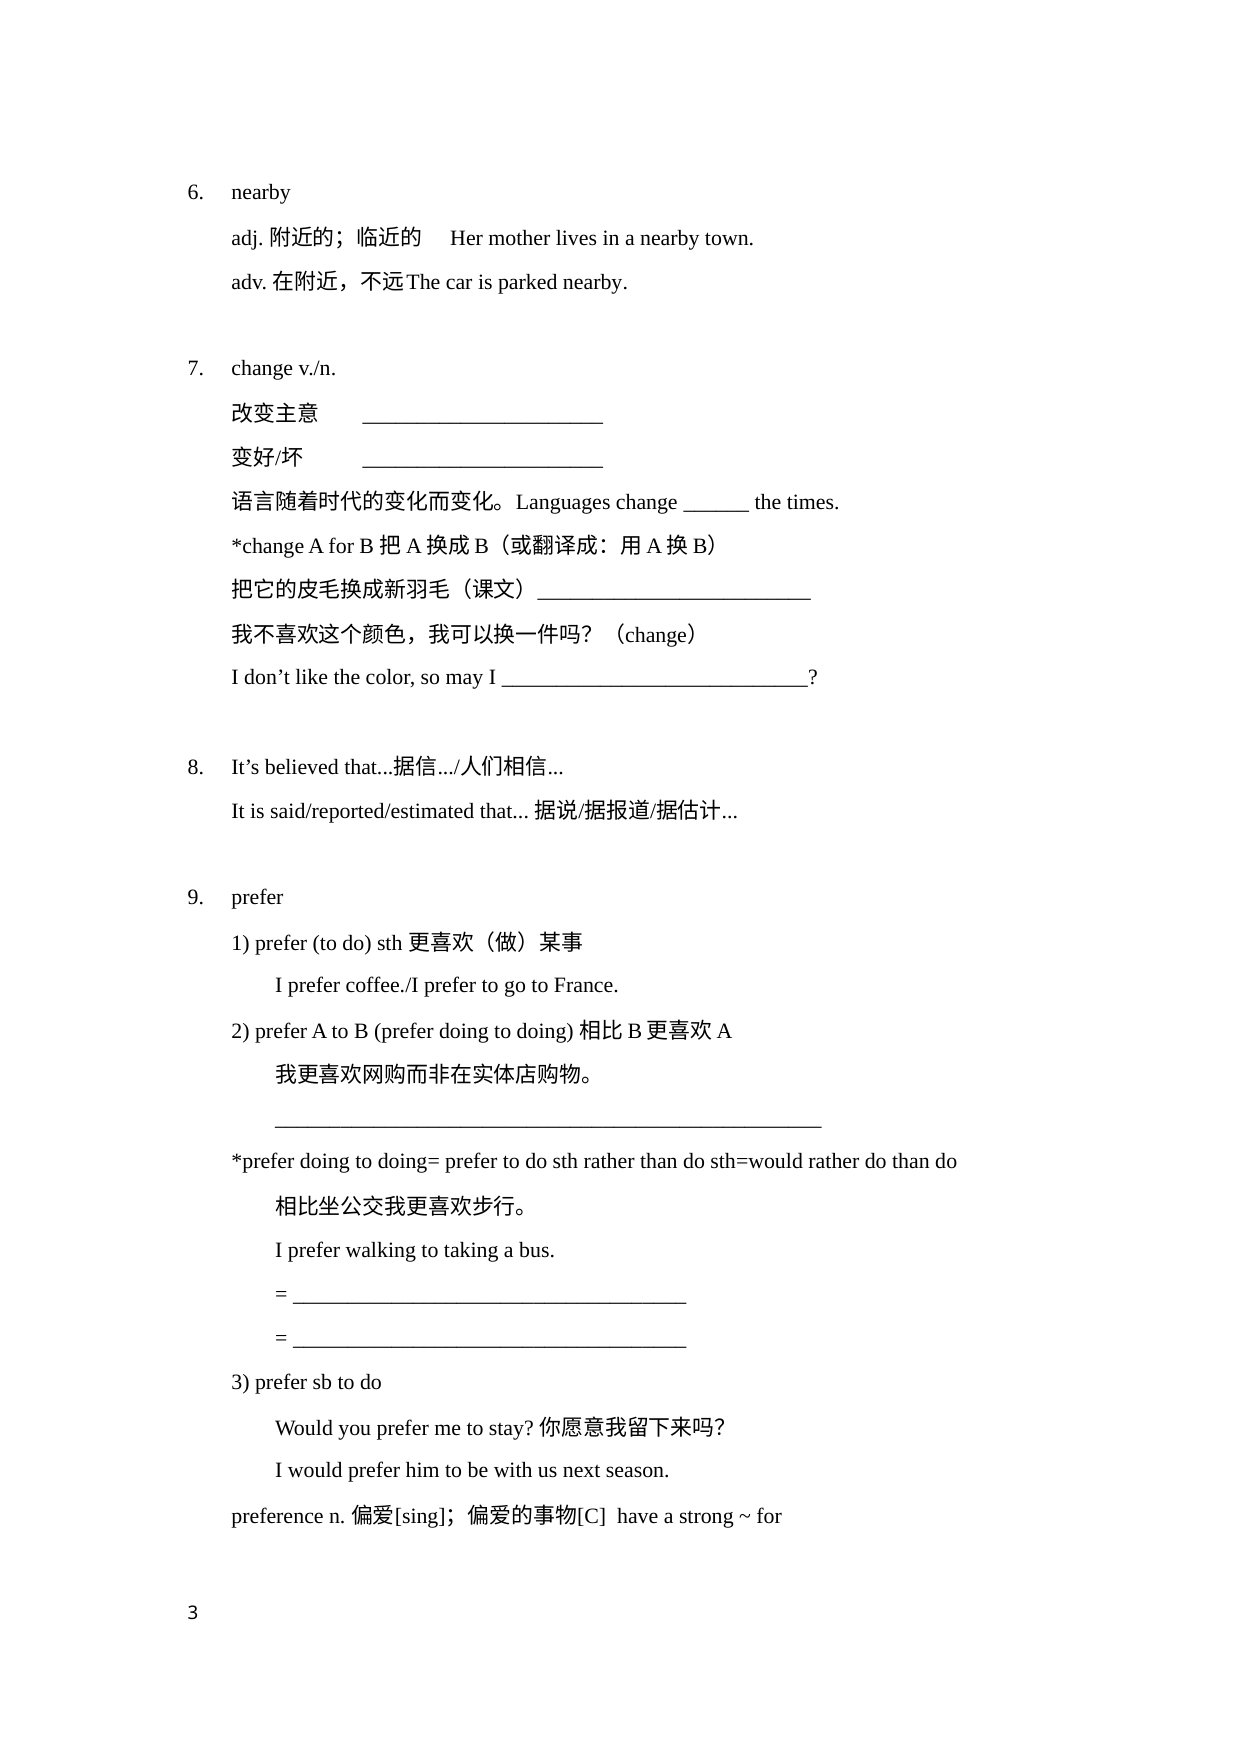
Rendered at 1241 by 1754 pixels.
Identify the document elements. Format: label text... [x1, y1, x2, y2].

list 2) prefer A to B (prefer doing to doing) 相比B更喜欢A [231, 1007, 1053, 1051]
list adv. 在附近，不远 The car is parked nearby. [231, 258, 1053, 302]
list *change A for B 把A换成B（或翻译成：用A换B） [231, 522, 1053, 566]
list Would you prefer me to stay? 你愿意我留下来吗？ [231, 1403, 1053, 1448]
list 相比坐公交我更喜欢步行。 [231, 1183, 1053, 1227]
list preference n. 偏爱[sing]；偏爱的事物[C] have a strong ~ for [231, 1492, 1053, 1536]
list 把它的皮毛换成新羽毛（课文）_________________________ [231, 566, 1053, 610]
list 我不喜欢这个颜色，我可以换一件吗？（change） [231, 610, 1053, 654]
list = ____________________________________ [231, 1315, 1053, 1359]
list 我更喜欢网购而非在实体店购物。 [231, 1051, 1053, 1095]
list I prefer coffee./I prefer to go to France. [231, 963, 1053, 1007]
list I would prefer him to be with us next season. [231, 1448, 1053, 1492]
list 3) prefer sb to do [231, 1359, 1053, 1403]
list *prefer doing to doing= prefer to do sth rather than do sth=would rather do than do [231, 1139, 1053, 1183]
list 改变主意 ______________________ [231, 390, 1053, 434]
list __________________________________________________ [231, 1095, 1053, 1139]
list adj. 附近的；临近的 Her mother lives in a nearby town. [231, 214, 1053, 258]
list It is said/reported/estimated that... 据说/据报道/据估计... [231, 787, 1053, 831]
list I prefer walking to taking a bus. [231, 1227, 1053, 1271]
list 语言随着时代的变化而变化。Languages change ______ the times. [231, 478, 1053, 522]
list I don’t like the color, so may I ____________________________? [231, 654, 1053, 698]
list nearby [187, 170, 1053, 214]
list It’s believed that...据信.../人们相信... [187, 743, 1053, 787]
list 变好/坏 ______________________ [231, 434, 1053, 478]
list prefer [187, 875, 1053, 919]
list = ____________________________________ [231, 1271, 1053, 1315]
list change v./n. [187, 346, 1053, 390]
list 1) prefer (to do) sth 更喜欢（做）某事 [231, 919, 1053, 963]
